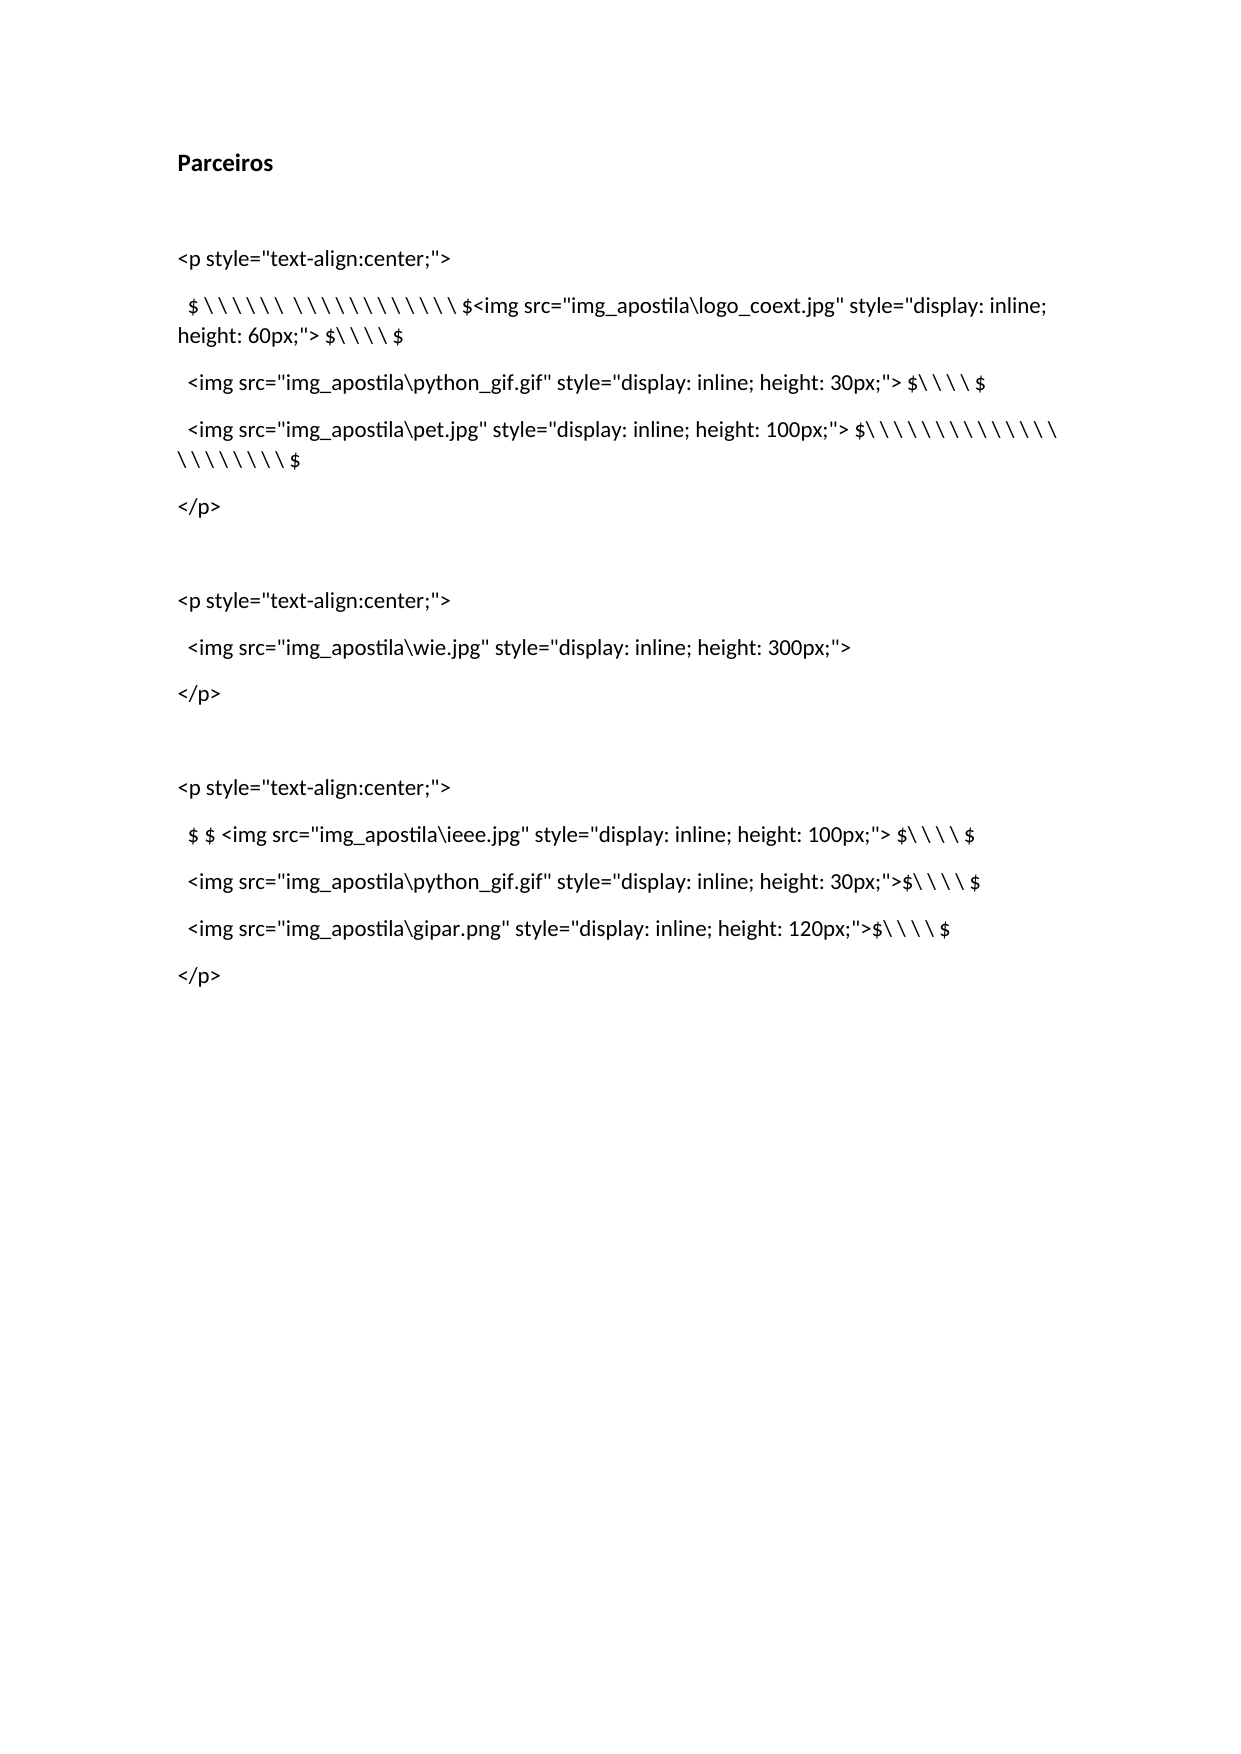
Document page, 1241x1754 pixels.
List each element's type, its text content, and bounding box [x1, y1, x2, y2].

text </p> [177, 679, 1063, 707]
text <p style="text-align:center;"> [177, 586, 1063, 614]
text <img src="img_apostila\python_gif.gif" style="display: inline; height: 30px;"> $\ \ \ \ $ [177, 368, 1063, 396]
text <img src="img_apostila\gipar.png" style="display: inline; height: 120px;">$\ \ \ \ $ [177, 914, 1063, 942]
text $ $ <img src="img_apostila\ieee.jpg" style="display: inline; height: 100px;"> $\ \ \ \ $ [177, 820, 1063, 848]
text </p> [177, 961, 1063, 989]
text Parceiros [177, 148, 1063, 178]
text </p> [177, 492, 1063, 520]
text <img src="img_apostila\python_gif.gif" style="display: inline; height: 30px;">$\ \ \ \ $ [177, 867, 1063, 895]
text <img src="img_apostila\pet.jpg" style="display: inline; height: 100px;"> $\ \ \ \ \ \ \ \ \ \ \ \ \ \ \ \ \ \ \ \ \ \ $ [177, 415, 1063, 473]
text <img src="img_apostila\wie.jpg" style="display: inline; height: 300px;"> [177, 633, 1063, 661]
text <p style="text-align:center;"> [177, 773, 1063, 801]
text $ \ \ \ \ \ \ \ \ \ \ \ \ \ \ \ \ \ \ $<img src="img_apostila\logo_coext.jpg" style="display: inline; height: 60px;"> $\ \ \ \ $ [177, 291, 1063, 349]
text <p style="text-align:center;"> [177, 244, 1063, 272]
